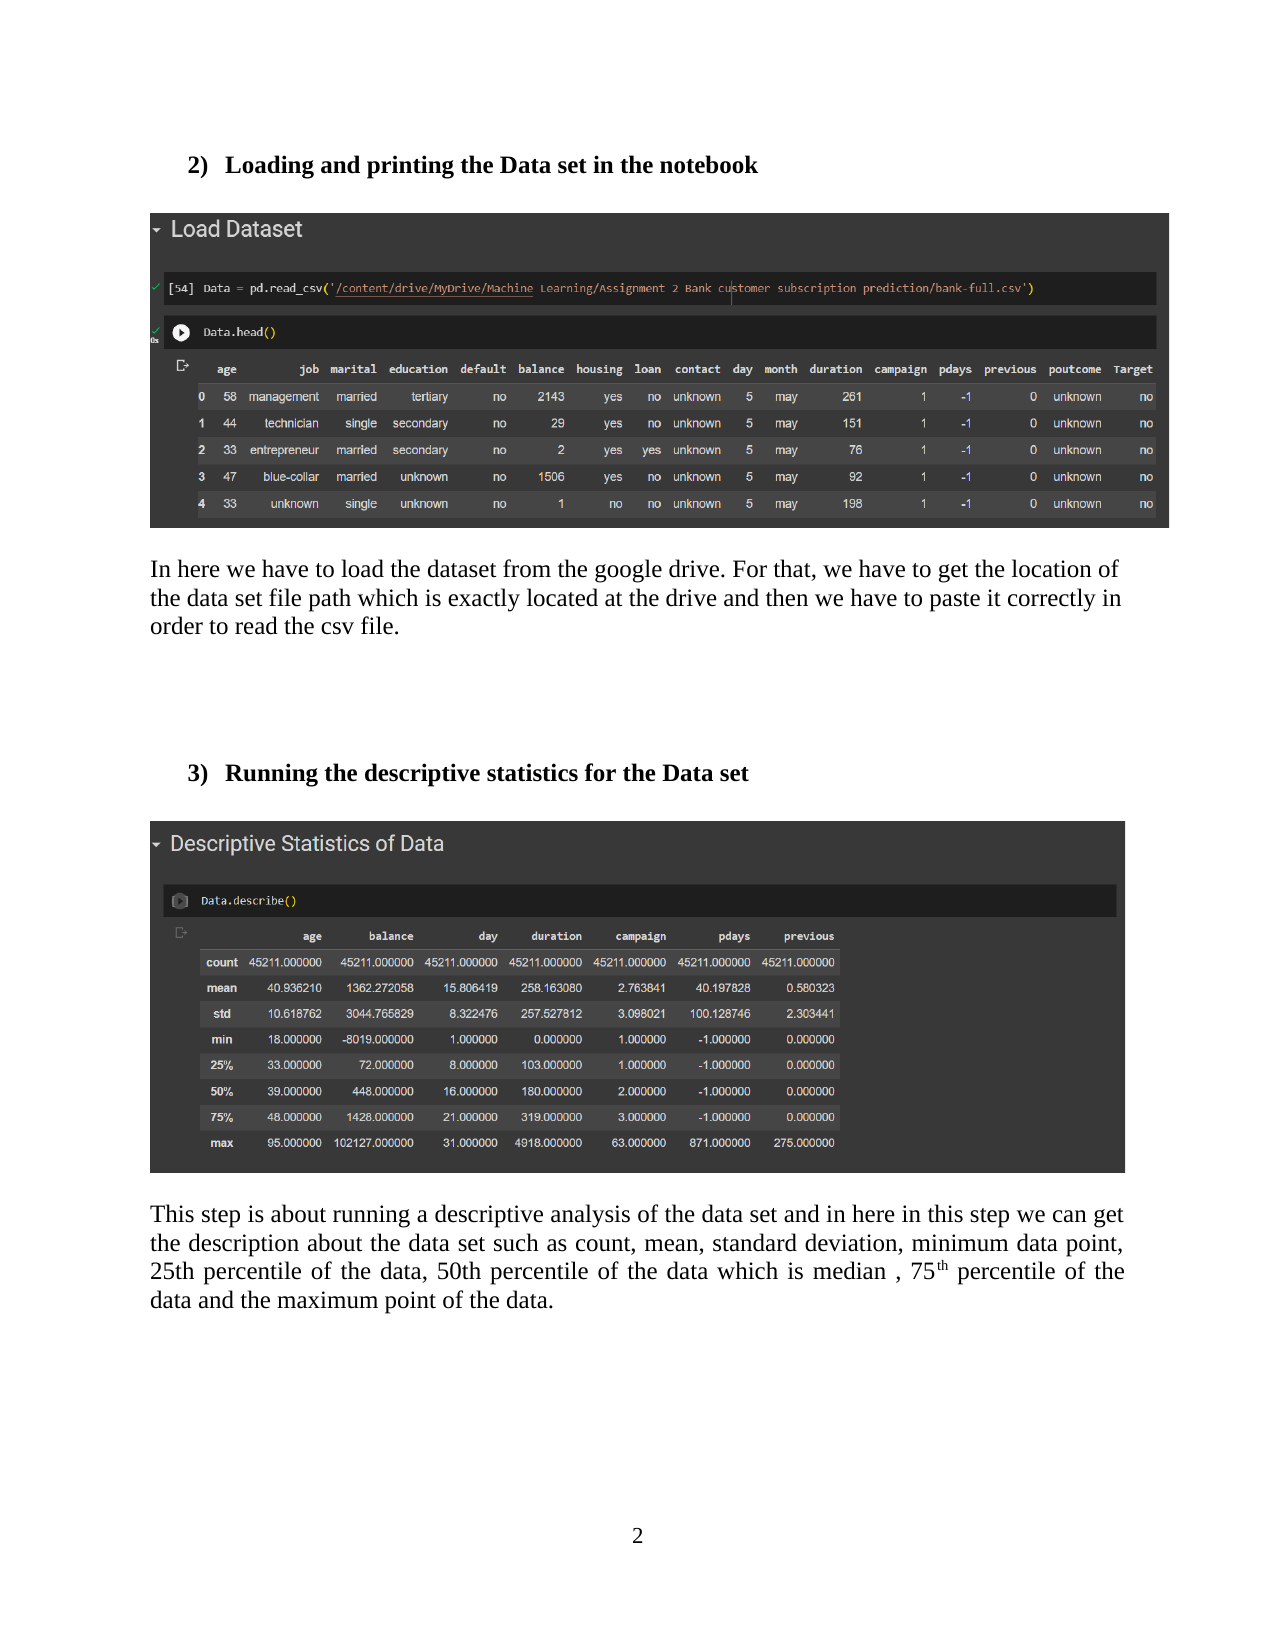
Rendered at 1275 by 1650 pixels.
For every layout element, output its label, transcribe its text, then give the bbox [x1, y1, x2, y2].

subtitle Loading and printing the Data set in the notebook [187, 150, 1125, 179]
subtitle Running the descriptive statistics for the Data set [187, 758, 1125, 787]
picture [150, 821, 1125, 1173]
text In here we have to load the dataset from the google drive. For that, we have to get the location of the data set file path which is exactly located at the drive and then we have to paste it correctly in order to read the csv file. [150, 554, 1125, 640]
picture [150, 213, 1170, 528]
text This step is about running a descriptive analysis of the data set and in here in this step we can get the description about the data set such as count, mean, standard deviation, minimum data point, 25th percentile of the data, 50th percentile of the data which is median , 75th percentile of the data and the maximum point of the data. [150, 1199, 1125, 1314]
